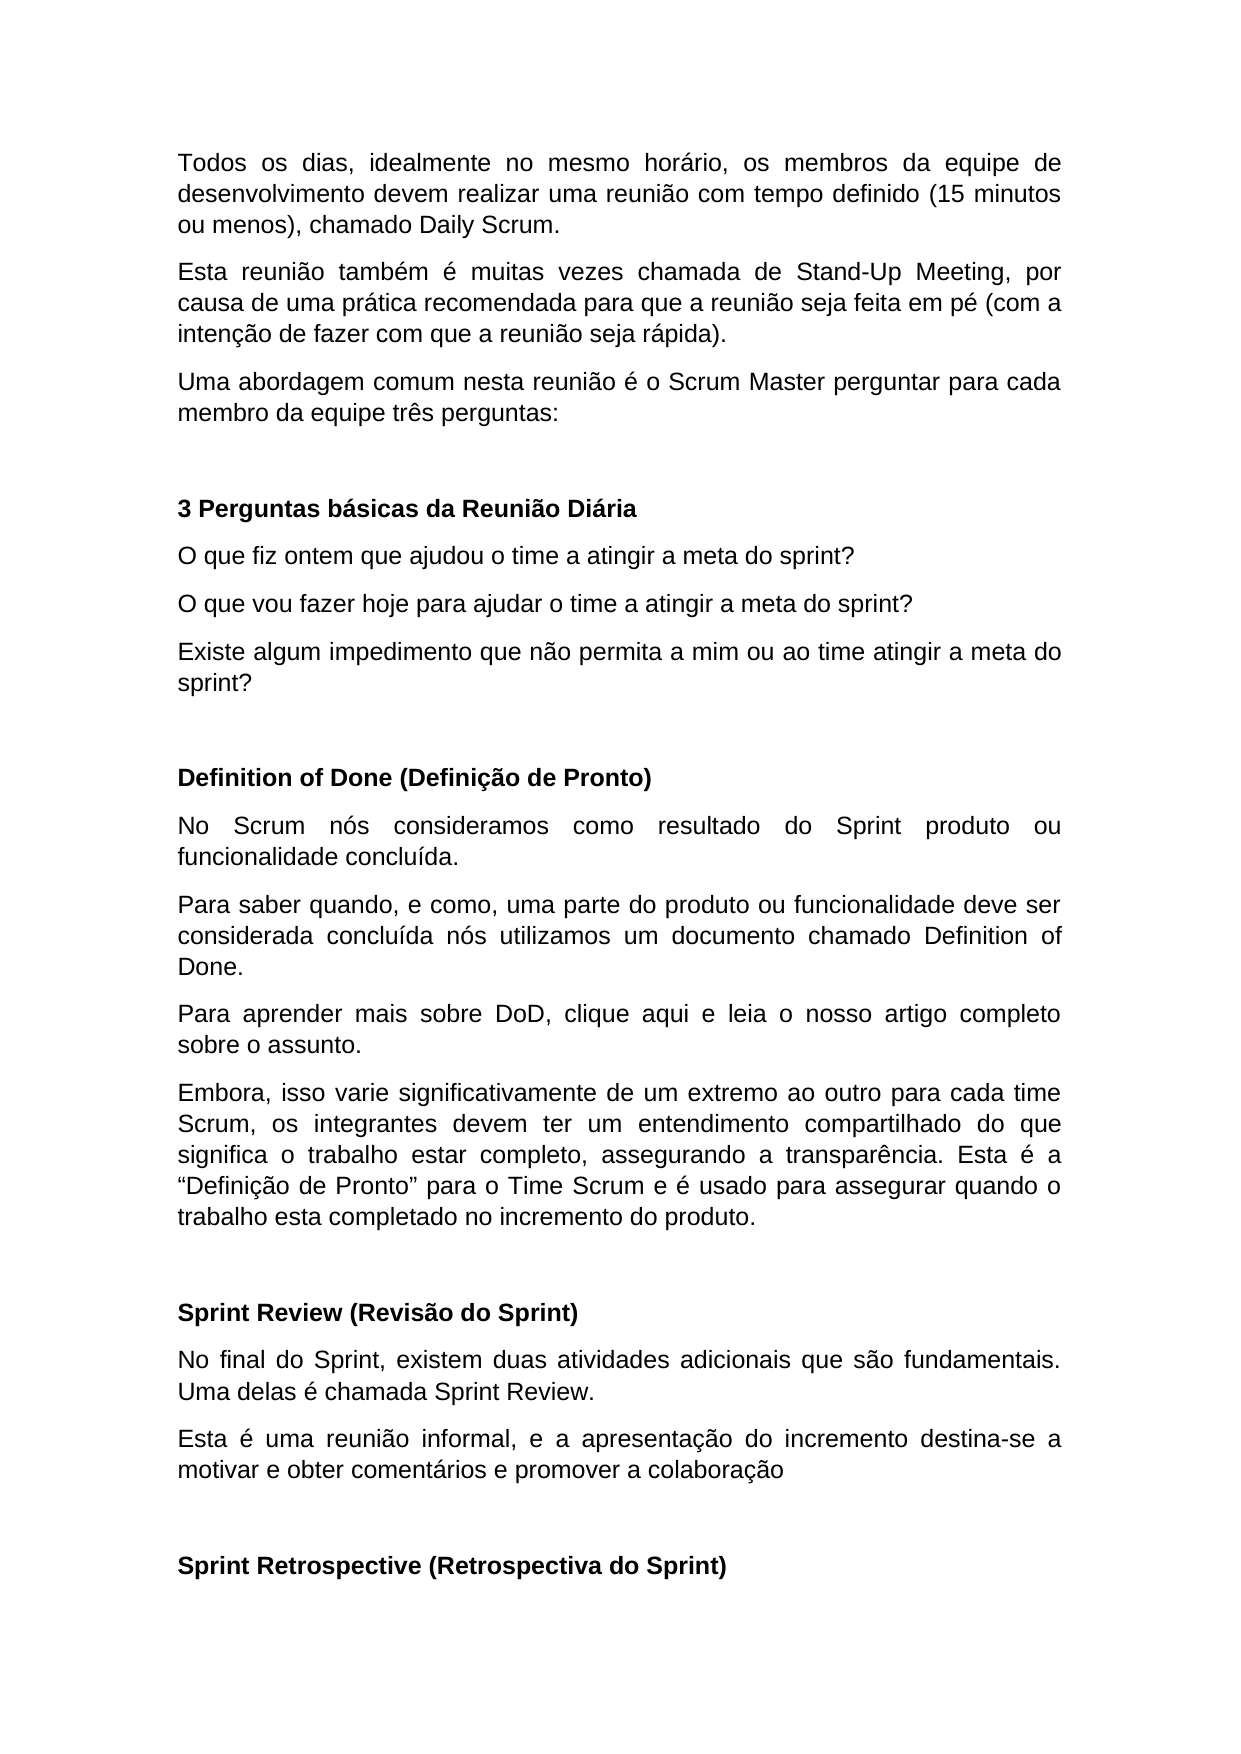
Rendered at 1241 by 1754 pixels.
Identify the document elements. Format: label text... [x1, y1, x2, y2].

text Todos os dias, idealmente no mesmo horário, os membros da equipe de desenvolvimento devem realizar uma reunião com tempo definido (15 minutos ou menos), chamado Daily Scrum. [177, 148, 1063, 238]
text Para saber quando, e como, uma parte do produto ou funcionalidade deve ser considerada concluída nós utilizamos um documento chamado Definition of Done. [177, 890, 1063, 981]
text Uma abordagem comum nesta reunião é o Scrum Master perguntar para cada membro da equipe três perguntas: [177, 367, 1063, 427]
text Esta é uma reunião informal, e a apresentação do incremento destina-se a motivar e obter comentários e promover a colaboração [177, 1424, 1063, 1484]
text Esta reunião também é muitas vezes chamada de Stand-Up Meeting, por causa de uma prática recomendada para que a reunião seja feita em pé (com a intenção de fazer com que a reunião seja rápida). [177, 257, 1063, 348]
text 3 Perguntas básicas da Reunião Diária [177, 494, 1063, 522]
text Para aprender mais sobre DoD, clique aqui e leia o nosso artigo completo sobre o assunto. [177, 999, 1063, 1059]
text No Scrum nós consideramos como resultado do Sprint produto ou funcionalidade concluída. [177, 811, 1063, 871]
text O que fiz ontem que ajudou o time a atingir a meta do sprint? [177, 541, 1063, 570]
text Existe algum impedimento que não permita a mim ou ao time atingir a meta do sprint? [177, 637, 1063, 697]
text O que vou fazer hoje para ajudar o time a atingir a meta do sprint? [177, 589, 1063, 618]
text Definition of Done (Definição de Pronto) [177, 763, 1063, 792]
text Embora, isso varie significativamente de um extremo ao outro para cada time Scrum, os integrantes devem ter um entendimento compartilhado do que significa o trabalho estar completo, assegurando a transparência. Esta é a “Definição de Pronto” para o Time Scrum e é usado para assegurar quando o trabalho esta completado no incremento do produto. [177, 1078, 1063, 1231]
text Sprint Retrospective (Retrospectiva do Sprint) [177, 1551, 1063, 1579]
text Sprint Review (Revisão do Sprint) [177, 1298, 1063, 1327]
text No final do Sprint, existem duas atividades adicionais que são fundamentais. Uma delas é chamada Sprint Review. [177, 1346, 1063, 1405]
